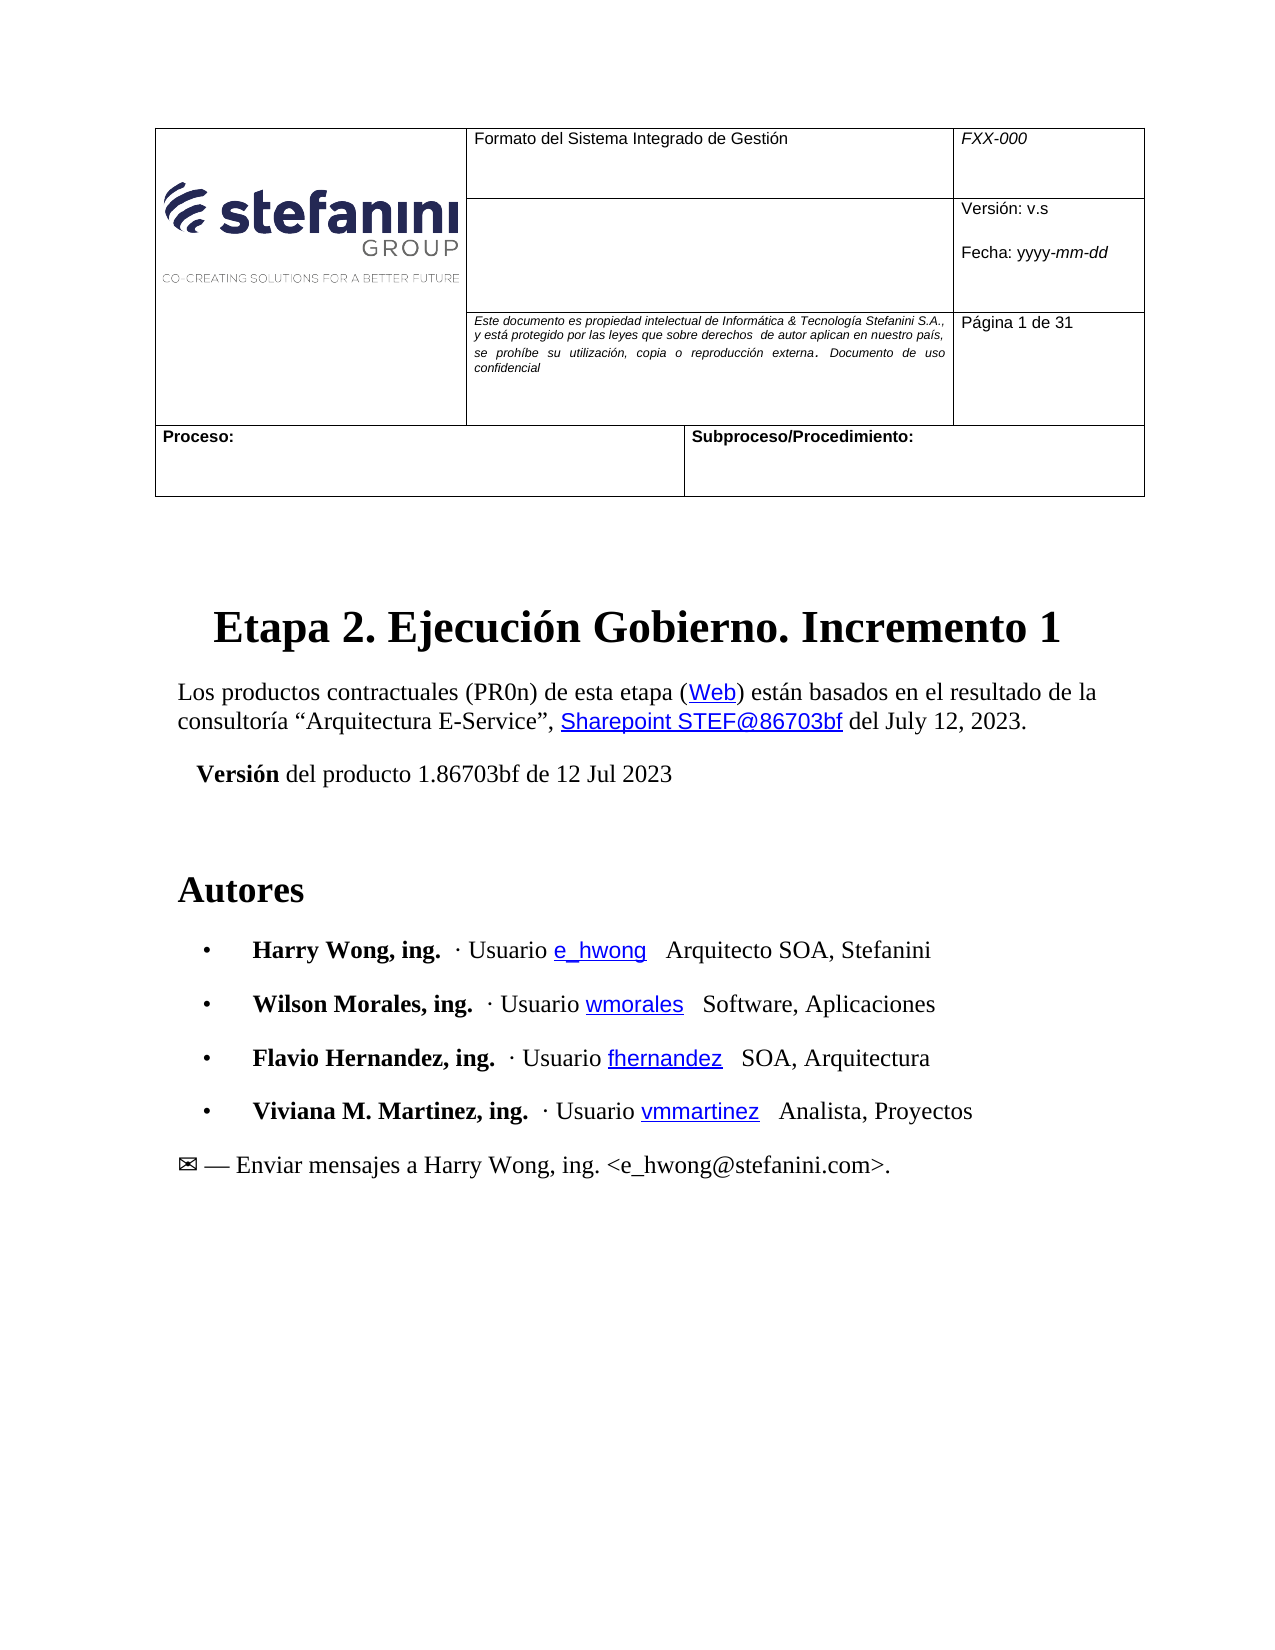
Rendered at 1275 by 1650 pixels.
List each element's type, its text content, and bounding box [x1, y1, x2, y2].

picture [162, 182, 460, 286]
text Los productos contractuales (PR0n) de esta etapa (Web) están basados en el resultado de la consultoría “Arquitectura E-Service”, Sharepoint STEF@86703bf del July 12, 2023. [177, 677, 1098, 734]
list Flavio Hernandez, ing. · Usuario fhernandez SOA, Arquitectura [202, 1043, 1098, 1071]
list Wilson Morales, ing. · Usuario wmorales Software, Aplicaciones [202, 989, 1098, 1018]
title Etapa 2. Ejecución Gobierno. Incremento 1 [177, 599, 1098, 652]
list Viviana M. Martinez, ing. · Usuario vmmartinez Analista, Proyectos [202, 1096, 1098, 1125]
text Versión del producto 1.86703bf de 12 Jul 2023 [177, 759, 1098, 788]
subtitle Autores [177, 867, 1098, 910]
list Harry Wong, ing. · Usuario e_hwong Arquitecto SOA, Stefanini [202, 935, 1098, 964]
text ✉ — Enviar mensajes a Harry Wong, ing. <e_hwong@stefanini.com>. [177, 1150, 1098, 1179]
